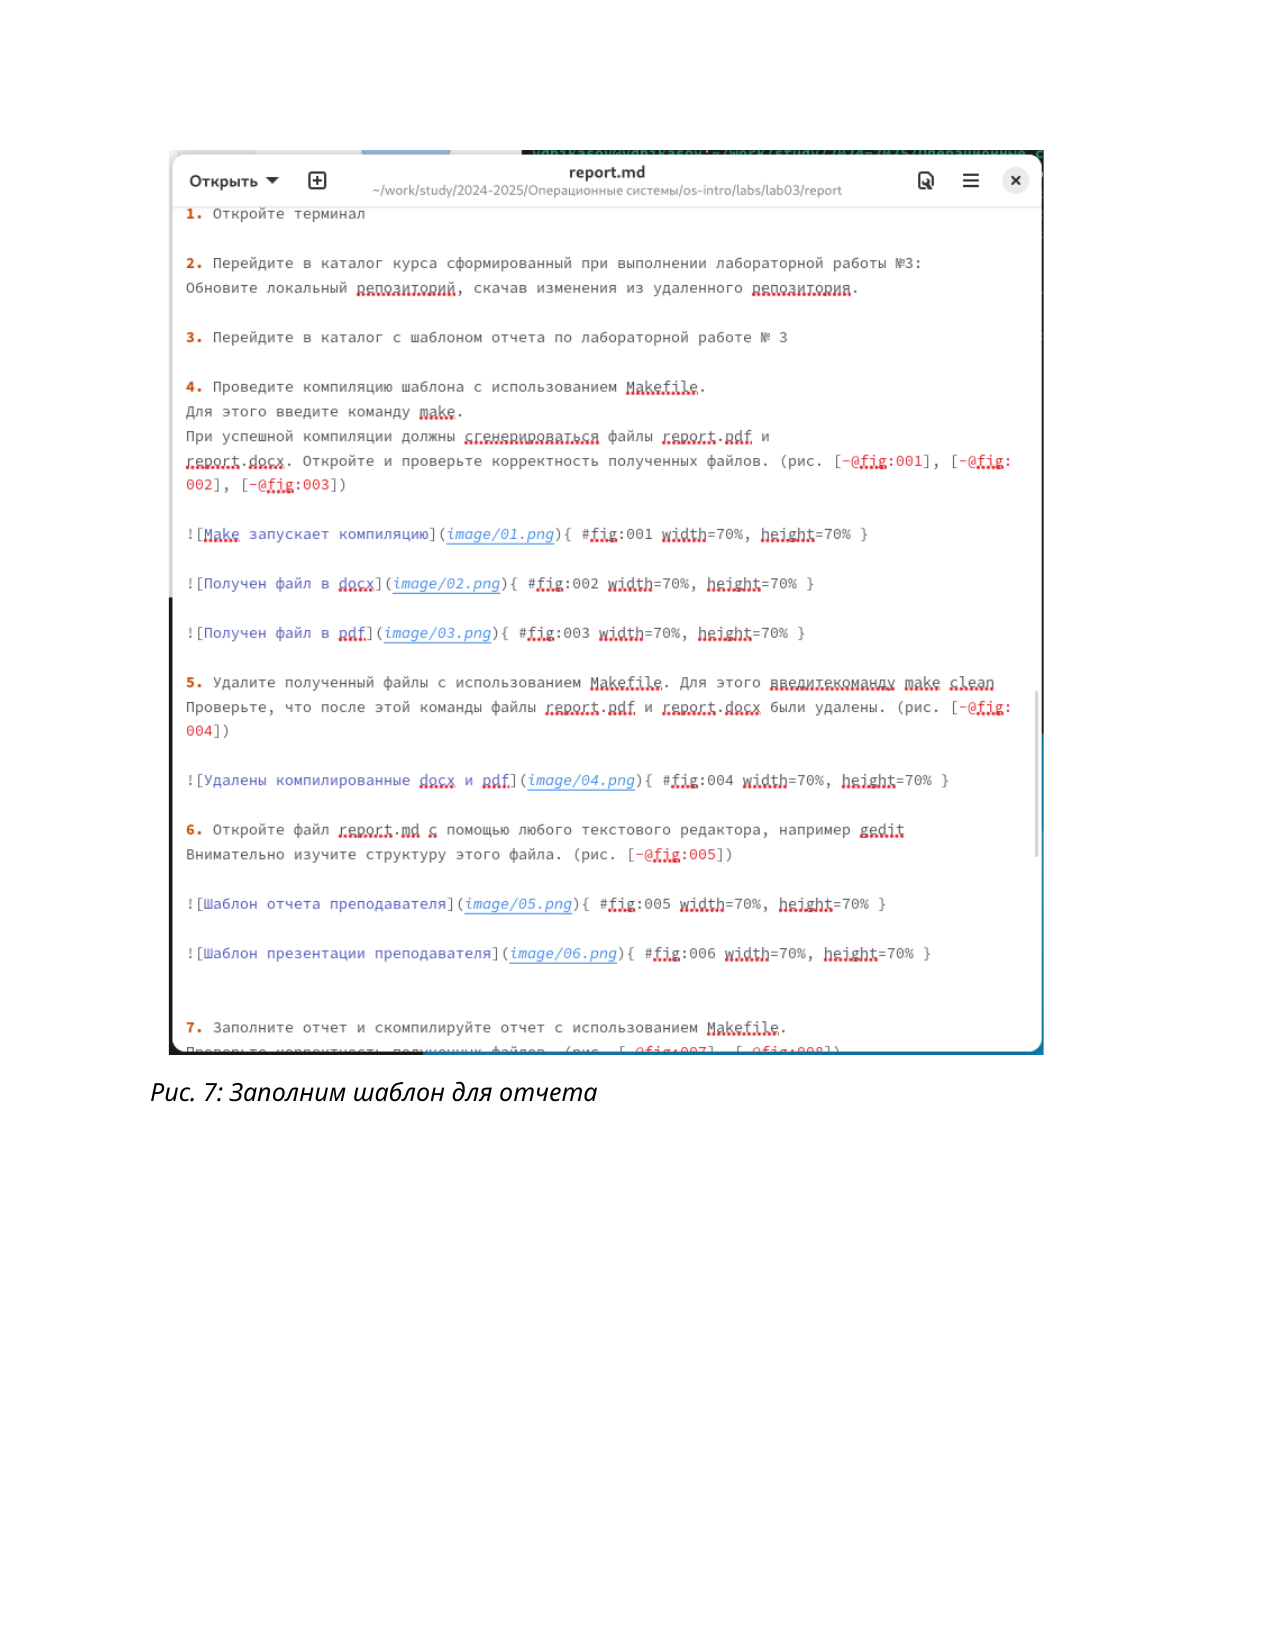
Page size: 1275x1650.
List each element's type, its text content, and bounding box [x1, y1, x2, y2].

text Рис. 7: Заполним шаблон для отчета [150, 1075, 1125, 1109]
picture [168, 150, 1044, 1055]
